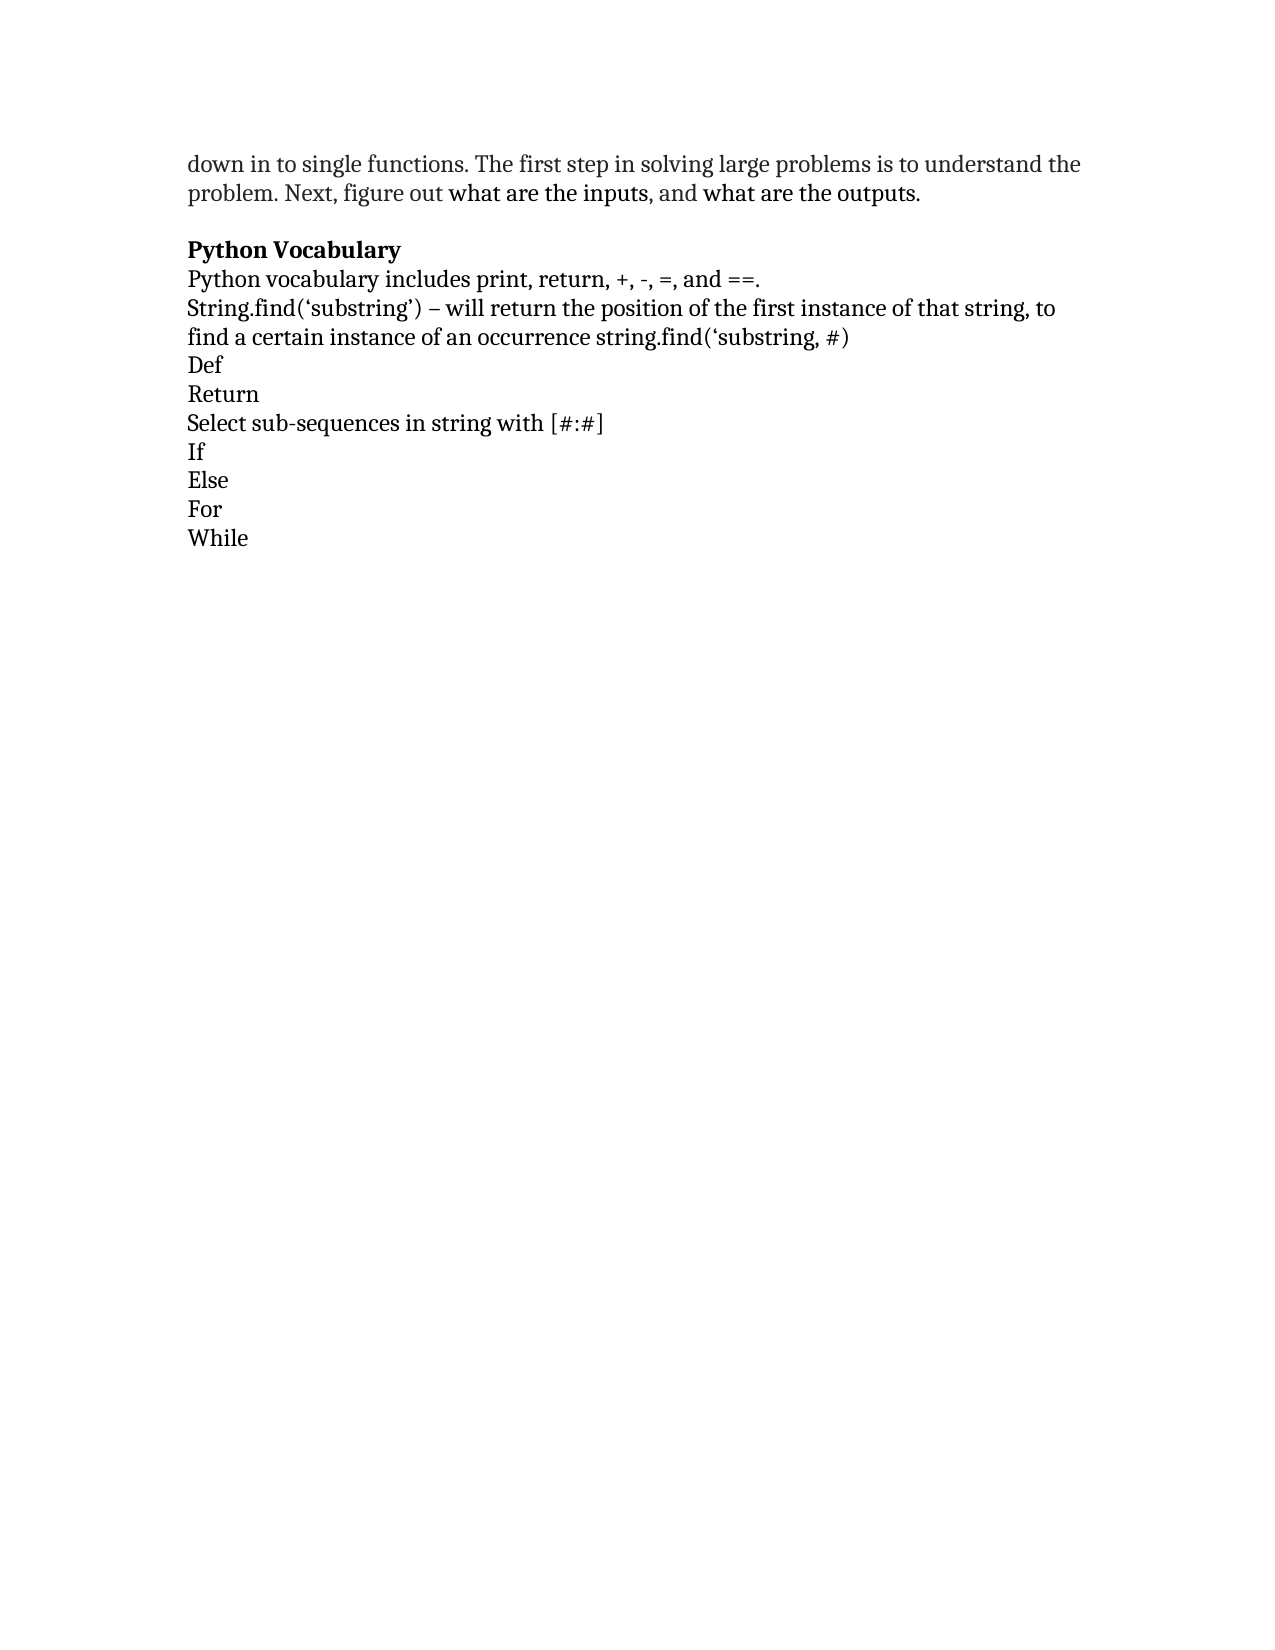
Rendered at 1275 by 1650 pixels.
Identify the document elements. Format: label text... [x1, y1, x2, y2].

text Return [187, 380, 1087, 409]
text String.find(‘substring’) – will return the position of the first instance of that string, to find a certain instance of an occurrence string.find(‘substring, #) [187, 294, 1087, 351]
text Python Vocabulary [187, 236, 1087, 265]
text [187, 150, 1087, 207]
text Select sub-sequences in string with [#:#] [187, 409, 1087, 437]
text Else [187, 466, 1087, 495]
text For [187, 495, 1087, 524]
text While [187, 524, 1087, 552]
text Def [187, 351, 1087, 380]
text If [187, 437, 1087, 466]
text Python vocabulary includes print, return, +, -, =, and ==. [187, 265, 1087, 294]
